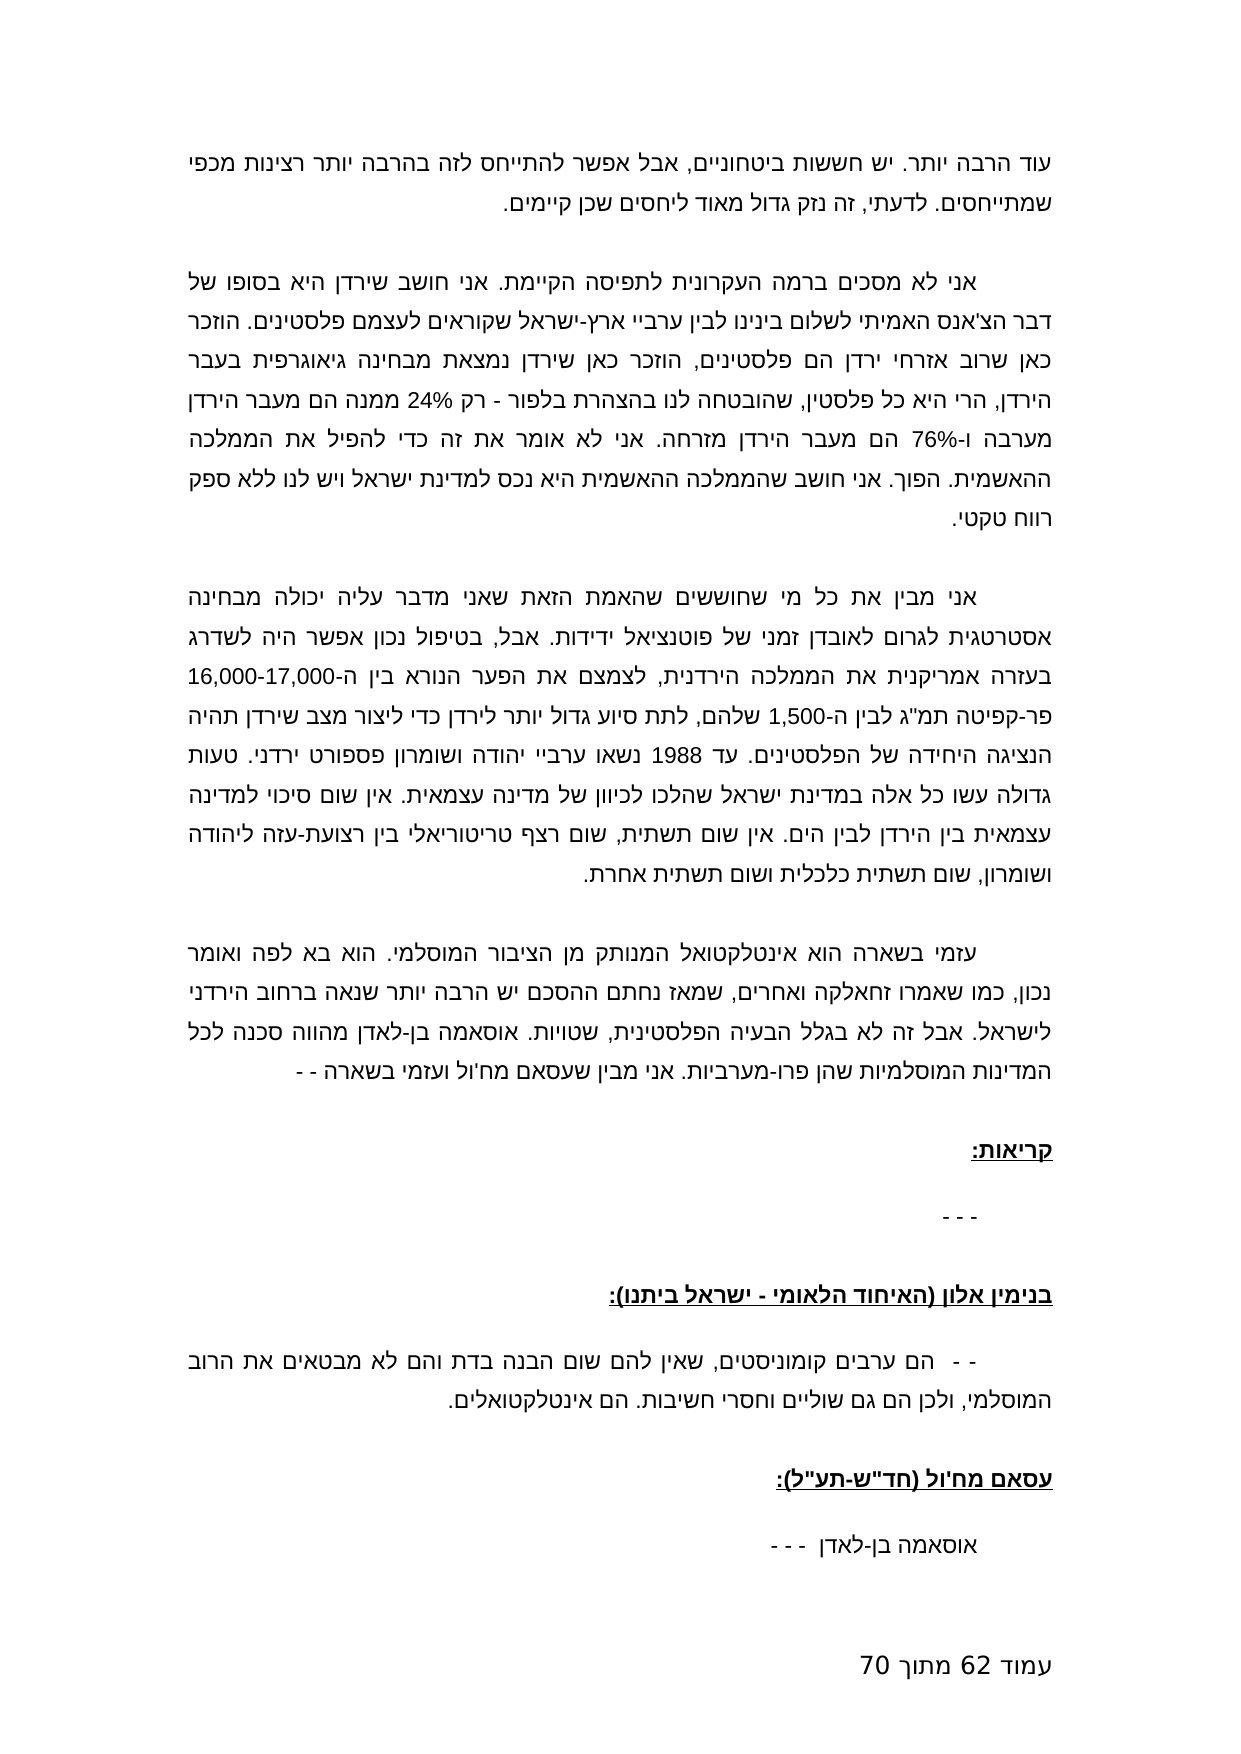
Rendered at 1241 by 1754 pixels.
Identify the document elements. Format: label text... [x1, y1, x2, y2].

text בנימין אלון (האיחוד הלאומי - ישראל ביתנו): [187, 1282, 1053, 1308]
text - - - [187, 1203, 1053, 1229]
text קריאות: [187, 1137, 1053, 1163]
text עזמי בשארה הוא אינטלקטואל המנותק מן הציבור המוסלמי. הוא בא לפה ואומר נכון, כמו שאמרו זחאלקה ואחרים, שמאז נחתם ההסכם יש הרבה יותר שנאה ברחוב הירדני לישראל. אבל זה לא בגלל הבעיה הפלסטינית, שטויות. אוסאמה בן-לאדן מהווה סכנה לכל המדינות המוסלמיות שהן פרו-מערביות. אני מבין שעסאם מח'ול ועזמי בשארה - - [187, 939, 1053, 1084]
text אוסאמה בן-לאדן - - - [187, 1532, 1053, 1558]
text - - הם ערבים קומוניסטים, שאין להם שום הבנה בדת והם לא מבטאים את הרוב המוסלמי, ולכן הם גם שוליים וחסרי חשיבות. הם אינטלקטואלים. [187, 1348, 1053, 1413]
text אני מבין את כל מי שחוששים שהאמת הזאת שאני מדבר עליה יכולה מבחינה אסטרטגית לגרום לאובדן זמני של פוטנציאל ידידות. אבל, בטיפול נכון אפשר היה לשדרג בעזרה אמריקנית את הממלכה הירדנית, לצמצם את הפער הנורא בין ה-16,000-17,000 פר-קפיטה תמ"ג לבין ה-1,500 שלהם, לתת סיוע גדול יותר לירדן כדי ליצור מצב שירדן תהיה הנציגה היחידה של הפלסטינים. עד 1988 נשאו ערביי יהודה ושומרון פספורט ירדני. טעות גדולה עשו כל אלה במדינת ישראל שהלכו לכיוון של מדינה עצמאית. אין שום סיכוי למדינה עצמאית בין הירדן לבין הים. אין שום תשתית, שום רצף טריטוריאלי בין רצועת-עזה ליהודה ושומרון, שום תשתית כלכלית ושום תשתית אחרת. [187, 584, 1053, 887]
text עסאם מח'ול (חד"ש-תע"ל): [187, 1466, 1053, 1492]
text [187, 150, 1053, 216]
text אני לא מסכים ברמה העקרונית לתפיסה הקיימת. אני חושב שירדן היא בסופו של דבר הצ'אנס האמיתי לשלום בינינו לבין ערביי ארץ-ישראל שקוראים לעצמם פלסטינים. הוזכר כאן שרוב אזרחי ירדן הם פלסטינים, הוזכר כאן שירדן נמצאת מבחינה גיאוגרפית בעבר הירדן, הרי היא כל פלסטין, שהובטחה לנו בהצהרת בלפור - רק 24% ממנה הם מעבר הירדן מערבה ו-76% הם מעבר הירדן מזרחה. אני לא אומר את זה כדי להפיל את הממלכה ההאשמית. הפוך. אני חושב שהממלכה ההאשמית היא נכס למדינת ישראל ויש לנו ללא ספק רווח טקטי. [187, 268, 1053, 532]
